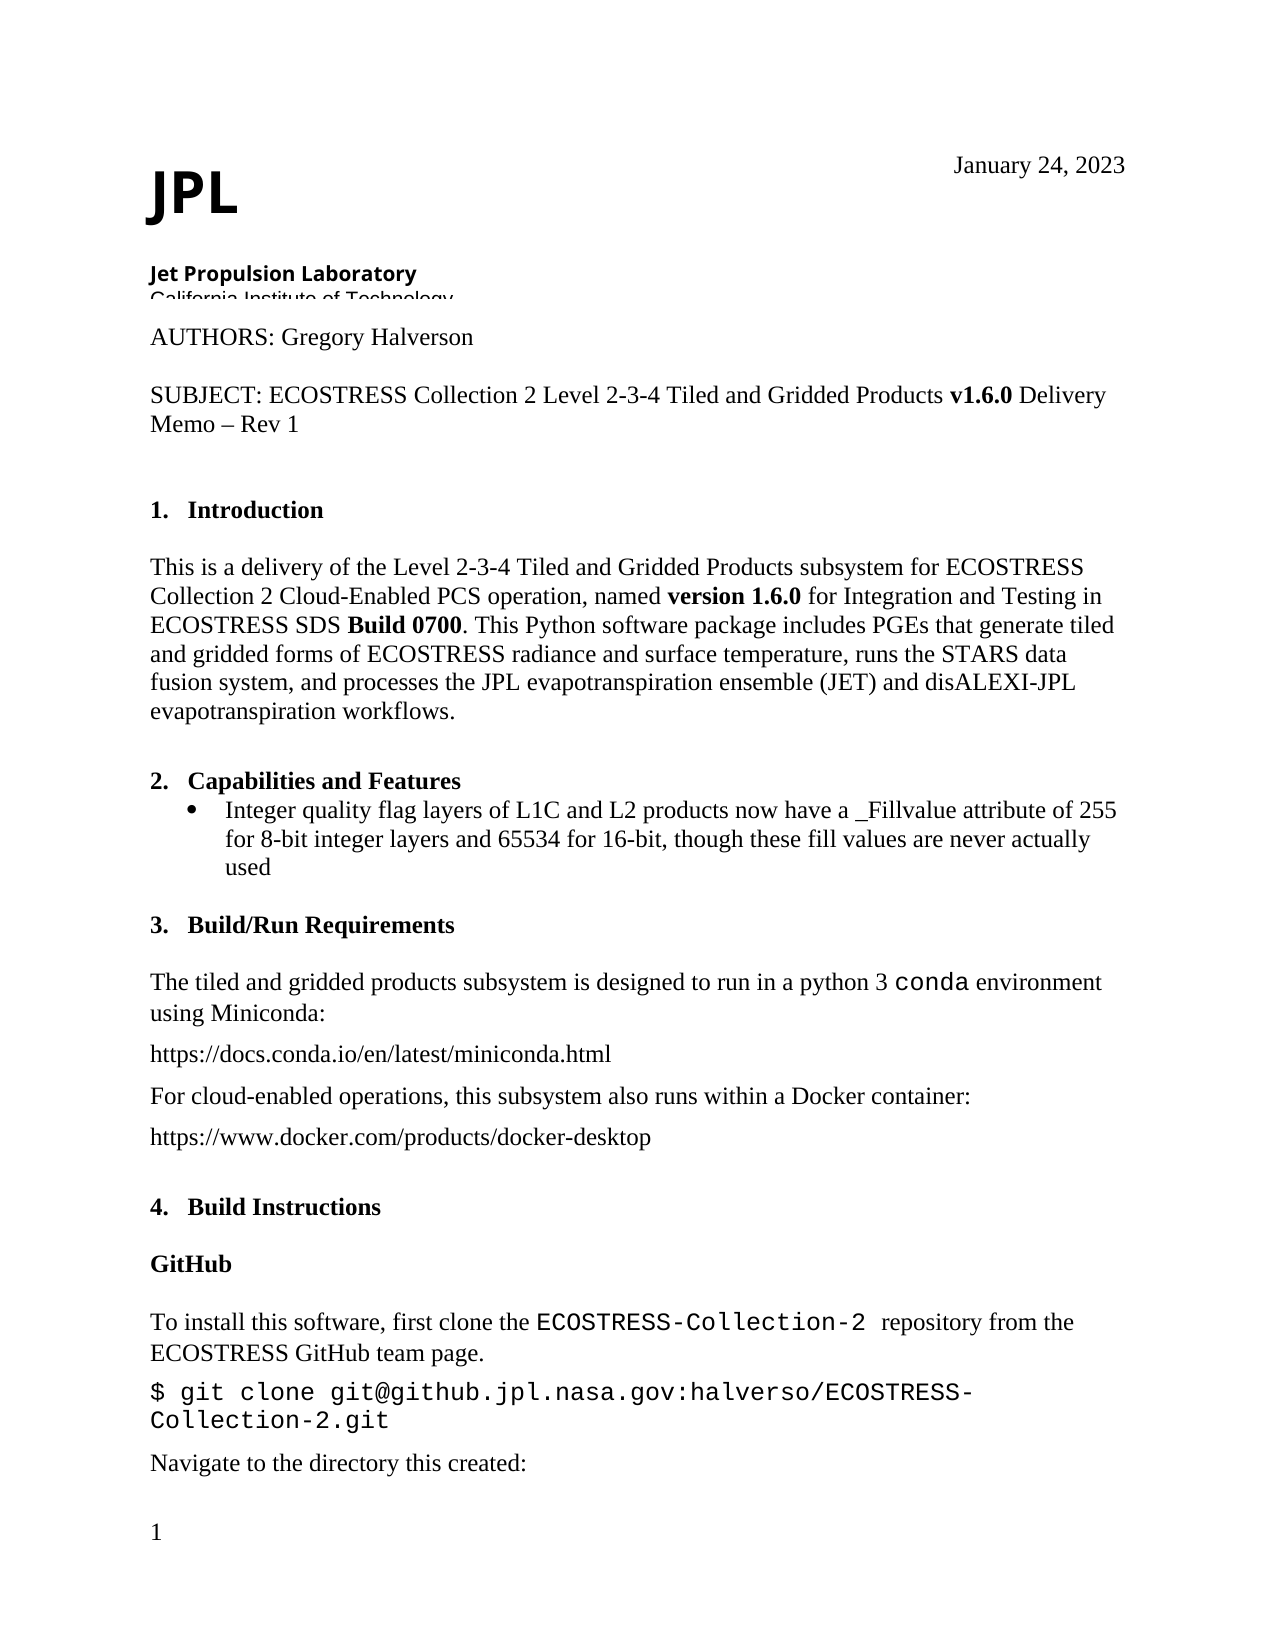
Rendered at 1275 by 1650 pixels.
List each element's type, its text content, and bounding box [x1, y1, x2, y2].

text To install this software, first clone the ECOSTRESS-Collection-2 repository from the ECOSTRESS GitHub team page. [150, 1307, 1125, 1367]
text https://www.docker.com/products/docker-desktop [150, 1122, 1125, 1151]
list Capabilities and Features [150, 766, 1125, 795]
list Build/Run Requirements [150, 910, 1125, 939]
list Introduction [150, 495, 1125, 524]
list Integer quality flag layers of L1C and L2 products now have a _Fillvalue attribute of 255 for 8-bit integer layers and 65534 for 16-bit, though these fill values are never actually used [187, 795, 1125, 881]
text https://docs.conda.io/en/latest/miniconda.html [150, 1039, 1125, 1068]
list Build Instructions [150, 1192, 1125, 1221]
text SUBJECT: ECOSTRESS Collection 2 Level 2-3-4 Tiled and Gridded Products v1.6.0 Delivery Memo – Rev 1 [150, 380, 1125, 437]
text AUTHORS: Gregory Halverson [150, 322, 1125, 351]
text $ git clone git@github.jpl.nasa.gov:halverso/ECOSTRESS-Collection-2.git [150, 1379, 1125, 1436]
text Navigate to the directory this created: [150, 1448, 1125, 1477]
text GitHub [150, 1249, 1125, 1278]
text For cloud-enabled operations, this subsystem also runs within a Docker container: [150, 1081, 1125, 1109]
text The tiled and gridded products subsystem is designed to run in a python 3 conda environment using Miniconda: [150, 967, 1125, 1027]
text This is a delivery of the Level 2-3-4 Tiled and Gridded Products subsystem for ECOSTRESS Collection 2 Cloud-Enabled PCS operation, named version 1.6.0 for Integration and Testing in ECOSTRESS SDS Build 0700. This Python software package includes PGEs that generate tiled and gridded forms of ECOSTRESS radiance and surface temperature, runs the STARS data fusion system, and processes the JPL evapotranspiration ensemble (JET) and disALEXI-JPL evapotranspiration workflows. [150, 552, 1125, 725]
text January 24, 2023 [935, 150, 1125, 179]
